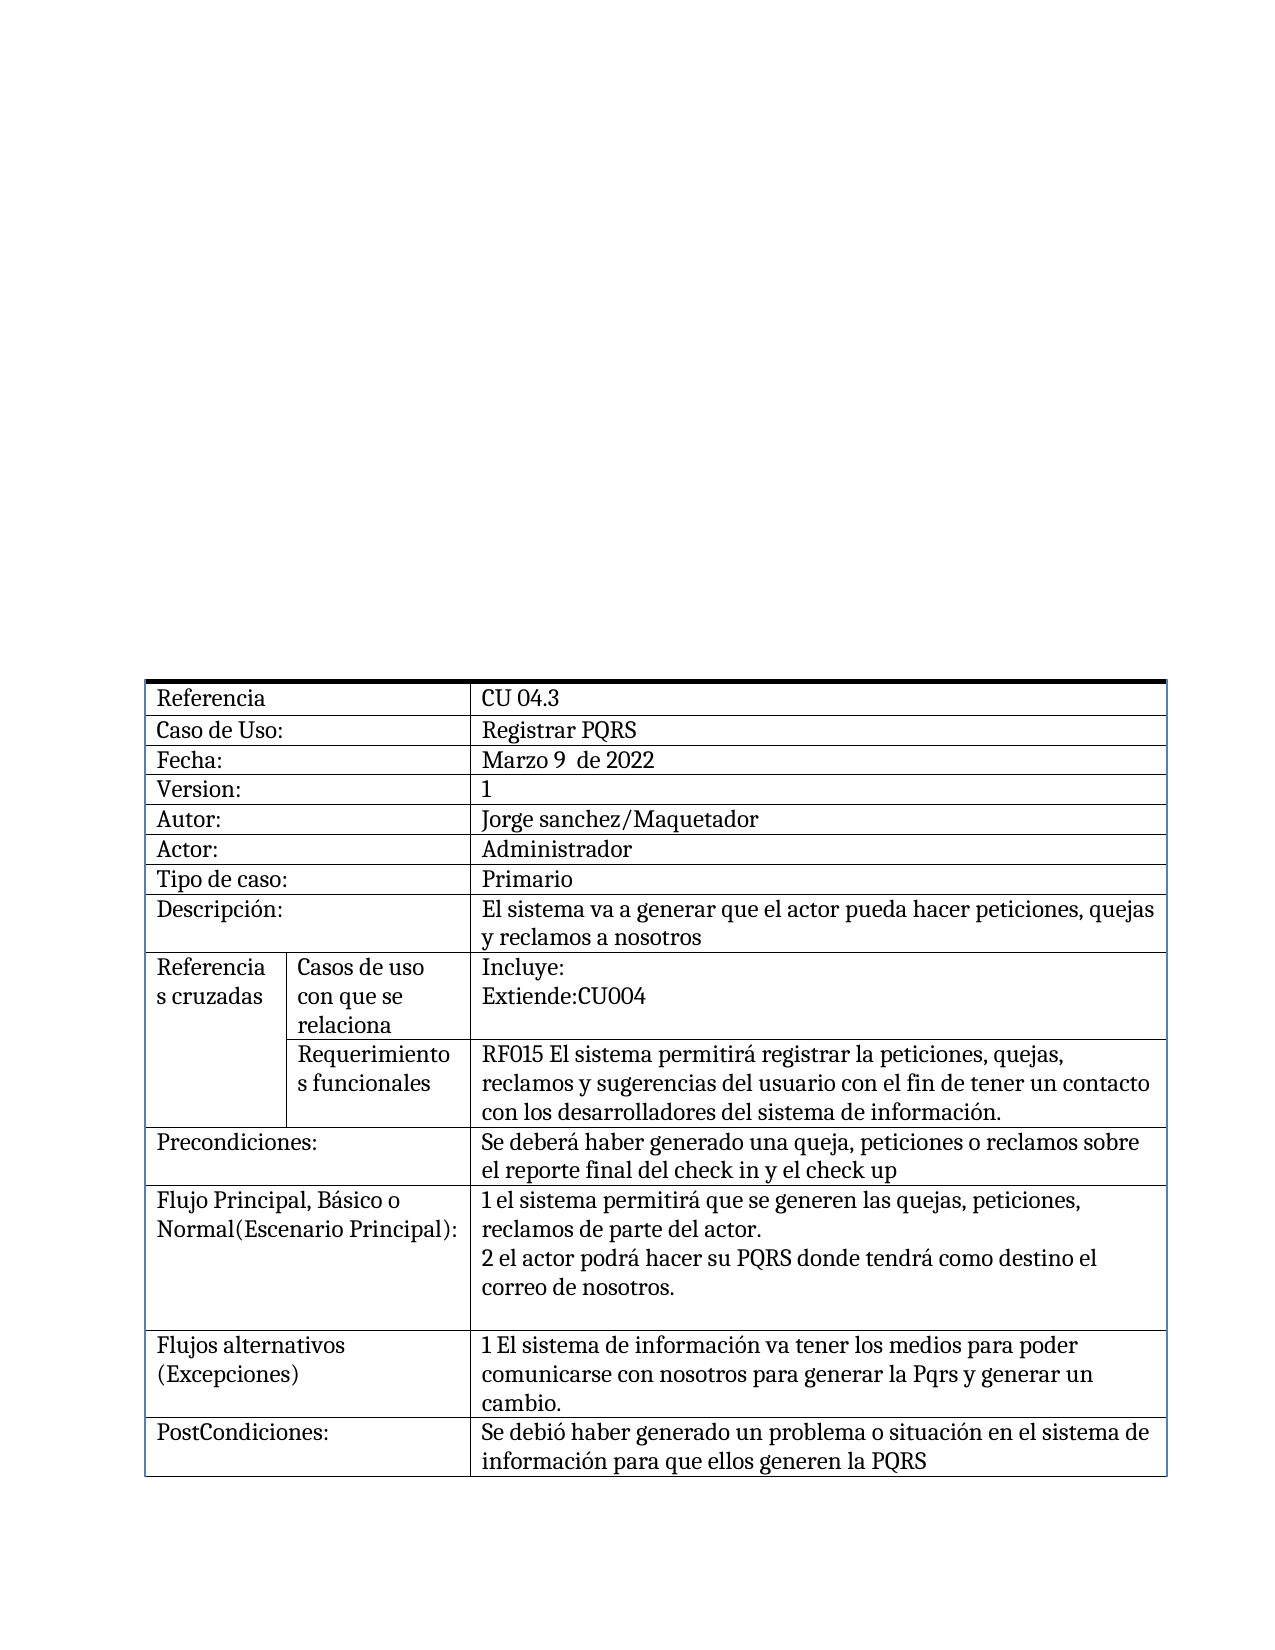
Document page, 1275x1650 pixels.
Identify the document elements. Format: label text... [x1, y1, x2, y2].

table_cell PostCondiciones: [146, 1418, 470, 1476]
table_header CU 04.3 [471, 684, 1166, 715]
table_cell Jorge sanchez/Maquetador [471, 805, 1166, 834]
table_cell Incluye: Extiende:CU004 [471, 953, 1166, 1039]
table_cell 1 el sistema permitirá que se generen las quejas, peticiones, reclamos de parte del actor. 2 el actor podrá hacer su PQRS donde tendrá como destino el correo de nosotros. [471, 1186, 1166, 1330]
table_cell Autor: [146, 805, 470, 834]
table_cell Requerimientos funcionales [287, 1040, 470, 1127]
table_cell 1 El sistema de información va tener los medios para poder comunicarse con nosotros para generar la Pqrs y generar un cambio. [471, 1331, 1166, 1417]
table_cell Actor: [146, 835, 470, 864]
table_cell Casos de uso con que se relaciona [287, 953, 470, 1039]
table_cell Se deberá haber generado una queja, peticiones o reclamos sobre el reporte final del check in y el check up [471, 1128, 1166, 1185]
table_cell Flujo Principal, Básico o Normal(Escenario Principal): [146, 1186, 470, 1330]
table_cell Version: [146, 775, 470, 804]
table_cell RF015 El sistema permitirá registrar la peticiones, quejas, reclamos y sugerencias del usuario con el fin de tener un contacto con los desarrolladores del sistema de información. [471, 1040, 1166, 1127]
table_cell Administrador [471, 835, 1166, 864]
table_cell Descripción: [146, 895, 470, 952]
table_cell Flujos alternativos (Excepciones) [146, 1331, 470, 1417]
table_cell Primario [471, 865, 1166, 893]
table_cell Se debió haber generado un problema o situación en el sistema de información para que ellos generen la PQRS [471, 1418, 1166, 1476]
table_cell Marzo 9 de 2022 [471, 746, 1166, 774]
table_cell El sistema va a generar que el actor pueda hacer peticiones, quejas y reclamos a nosotros [471, 895, 1166, 952]
table_cell Precondiciones: [146, 1128, 470, 1185]
table_cell Caso de Uso: [146, 716, 470, 744]
table_cell Tipo de caso: [146, 865, 470, 893]
table_cell Registrar PQRS [471, 716, 1166, 744]
table_header Referencia [146, 684, 470, 715]
table_cell 1 [471, 775, 1166, 804]
table_cell Fecha: [146, 746, 470, 774]
table_cell Referencias cruzadas [146, 953, 286, 1127]
